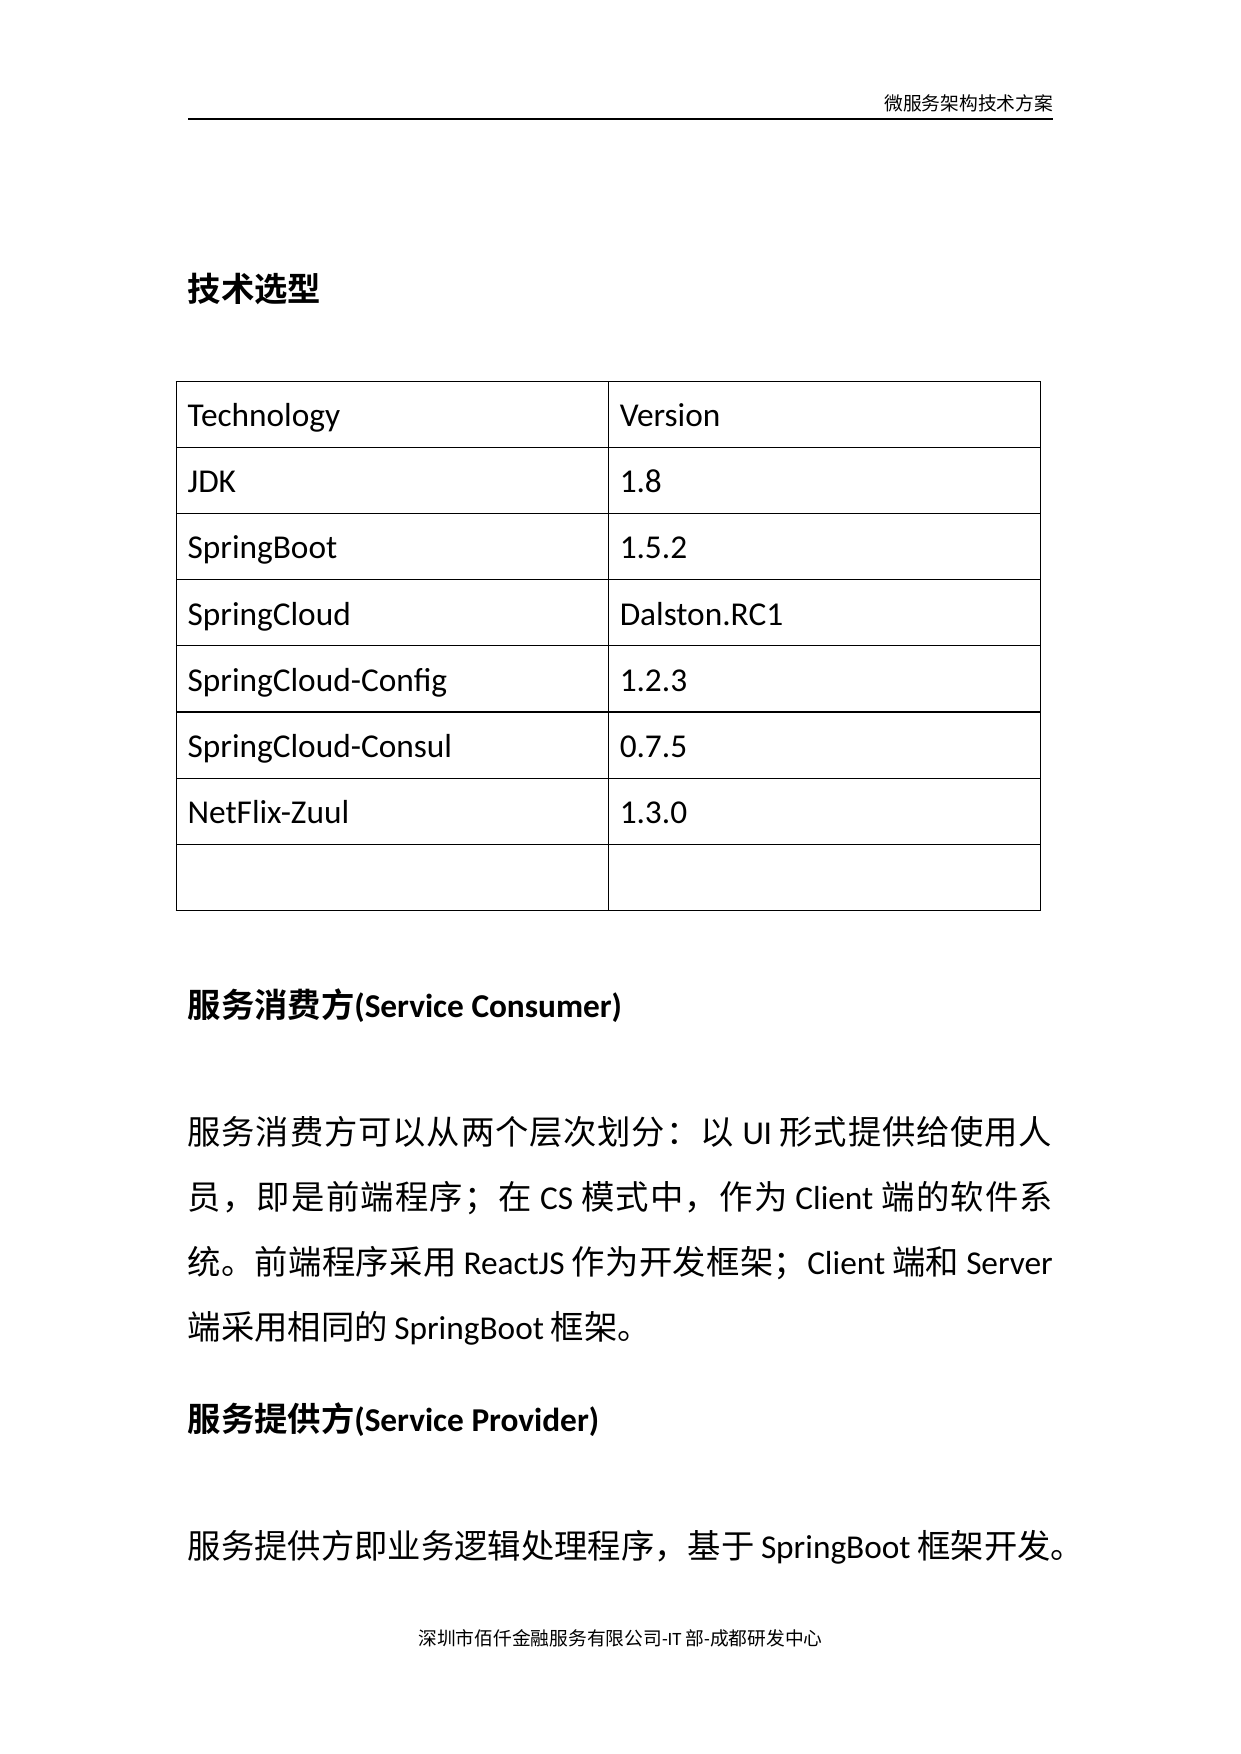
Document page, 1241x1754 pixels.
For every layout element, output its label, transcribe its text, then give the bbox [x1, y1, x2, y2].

table_cell [177, 845, 608, 909]
table_cell SpringCloud-Config [177, 646, 608, 711]
table_cell 1.8 [609, 448, 1040, 513]
table_cell SpringCloud-Consul [177, 713, 608, 777]
subtitle 服务消费方(Service Consumer) [187, 970, 1053, 1035]
table_cell NetFlix-Zuul [177, 779, 608, 843]
table_cell 1.2.3 [609, 646, 1040, 711]
table_cell [609, 845, 1040, 909]
table_header Technology [177, 382, 608, 447]
subtitle 技术选型 [187, 254, 1053, 319]
table_cell SpringCloud [177, 580, 608, 645]
subtitle 服务提供方(Service Provider) [187, 1384, 1053, 1449]
table_cell 1.3.0 [609, 779, 1040, 843]
table_cell Dalston.RC1 [609, 580, 1040, 645]
table_cell 1.5.2 [609, 514, 1040, 579]
text 服务消费方可以从两个层次划分：以UI形式提供给使用人员，即是前端程序；在CS模式中，作为Client端的软件系统。前端程序采用ReactJS作为开发框架；Client端和Server端采用相同的SpringBoot框架。 [187, 1097, 1053, 1357]
table_cell 0.7.5 [609, 713, 1040, 777]
table_cell SpringBoot [177, 514, 608, 579]
table_cell JDK [177, 448, 608, 513]
table_header Version [609, 382, 1040, 447]
text 服务提供方即业务逻辑处理程序，基于SpringBoot框架开发。 [187, 1512, 1053, 1577]
